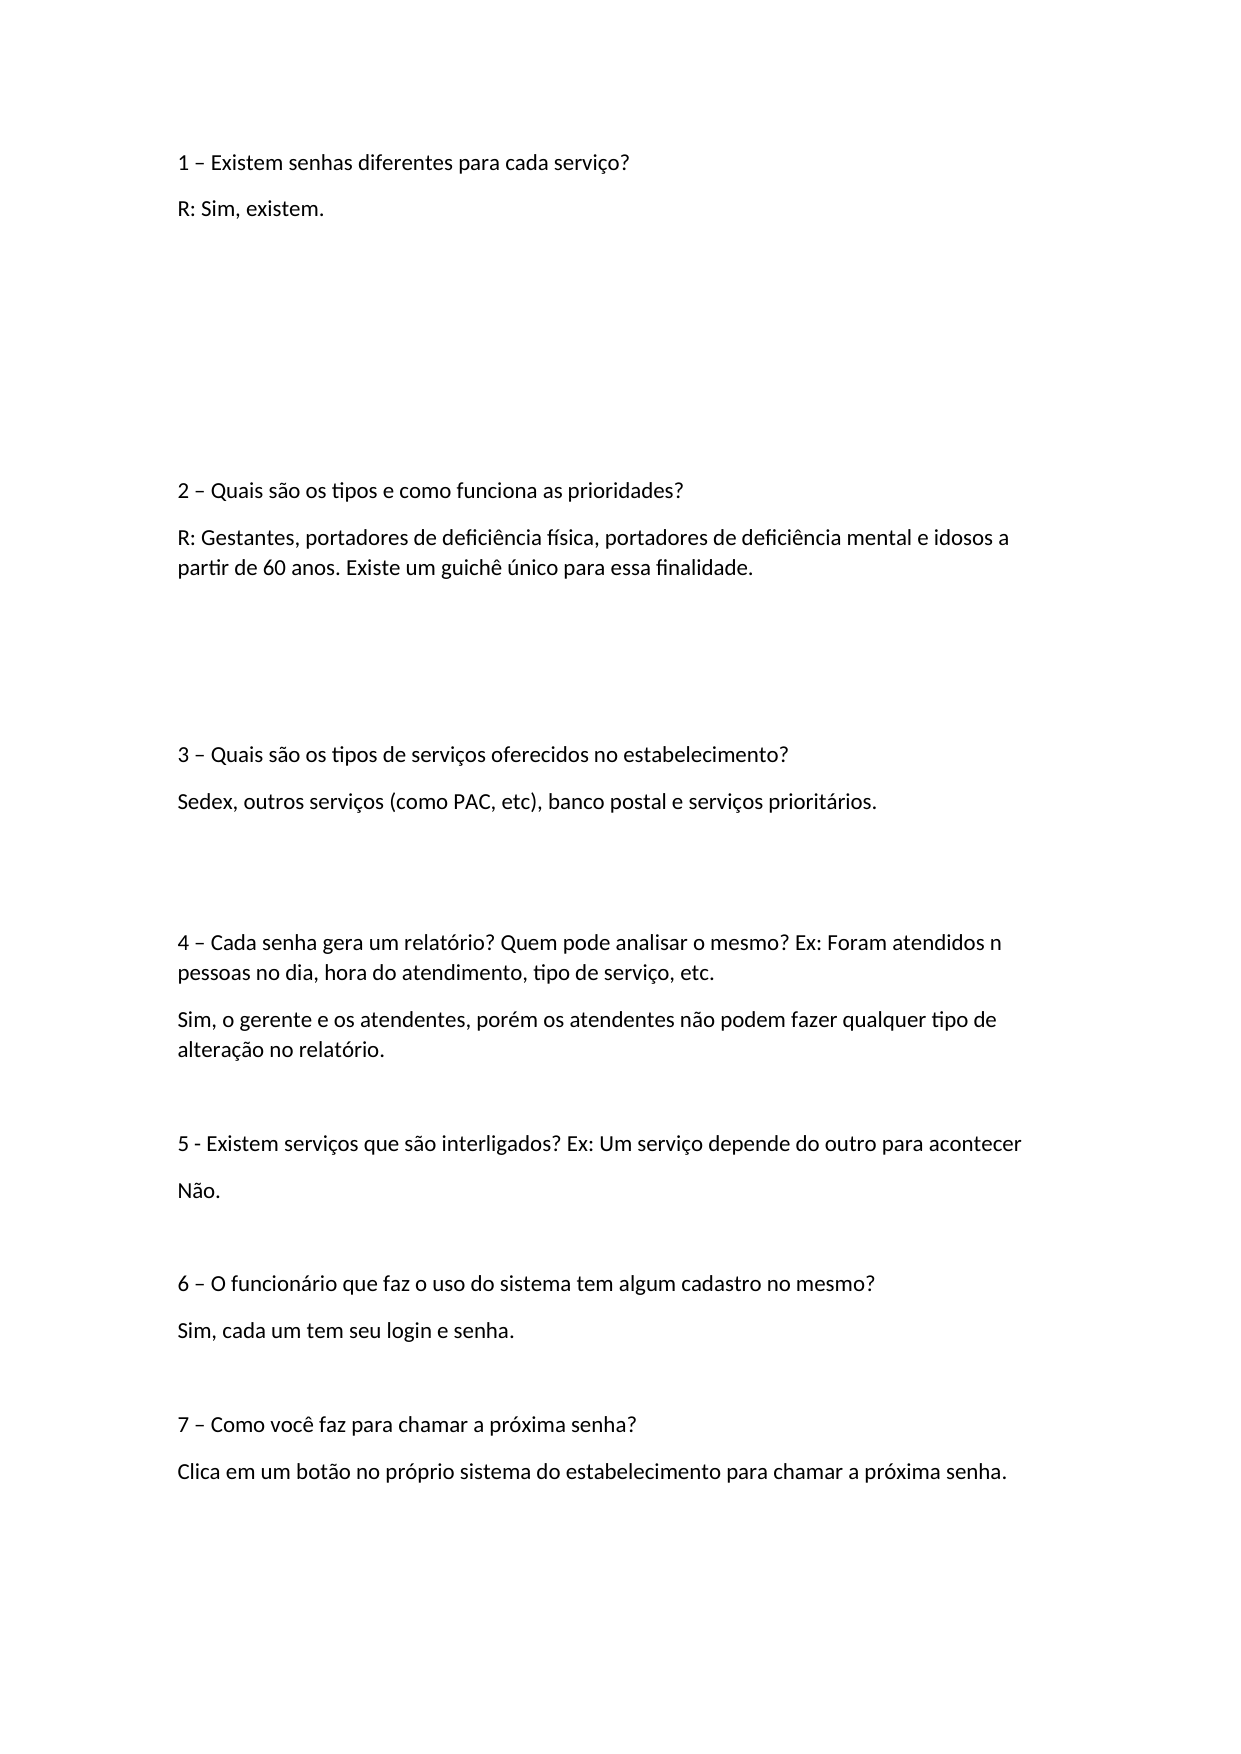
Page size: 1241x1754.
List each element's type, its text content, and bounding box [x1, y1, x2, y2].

text Sedex, outros serviços (como PAC, etc), banco postal e serviços prioritários. [177, 787, 1063, 815]
text Não. [177, 1176, 1063, 1204]
text R: Gestantes, portadores de deficiência física, portadores de deficiência mental e idosos a partir de 60 anos. Existe um guichê único para essa finalidade. [177, 523, 1063, 581]
text 3 – Quais são os tipos de serviços oferecidos no estabelecimento? [177, 740, 1063, 768]
text Sim, cada um tem seu login e senha. [177, 1316, 1063, 1344]
text Clica em um botão no próprio sistema do estabelecimento para chamar a próxima senha. [177, 1457, 1063, 1485]
text R: Sim, existem. [177, 194, 1063, 222]
text 5 - Existem serviços que são interligados? Ex: Um serviço depende do outro para acontecer [177, 1129, 1063, 1157]
text 6 – O funcionário que faz o uso do sistema tem algum cadastro no mesmo? [177, 1269, 1063, 1297]
text Sim, o gerente e os atendentes, porém os atendentes não podem fazer qualquer tipo de alteração no relatório. [177, 1005, 1063, 1063]
text 1 – Existem senhas diferentes para cada serviço? [177, 148, 1063, 176]
text 4 – Cada senha gera um relatório? Quem pode analisar o mesmo? Ex: Foram atendidos n pessoas no dia, hora do atendimento, tipo de serviço, etc. [177, 928, 1063, 986]
text 2 – Quais são os tipos e como funciona as prioridades? [177, 476, 1063, 504]
text 7 – Como você faz para chamar a próxima senha? [177, 1410, 1063, 1438]
